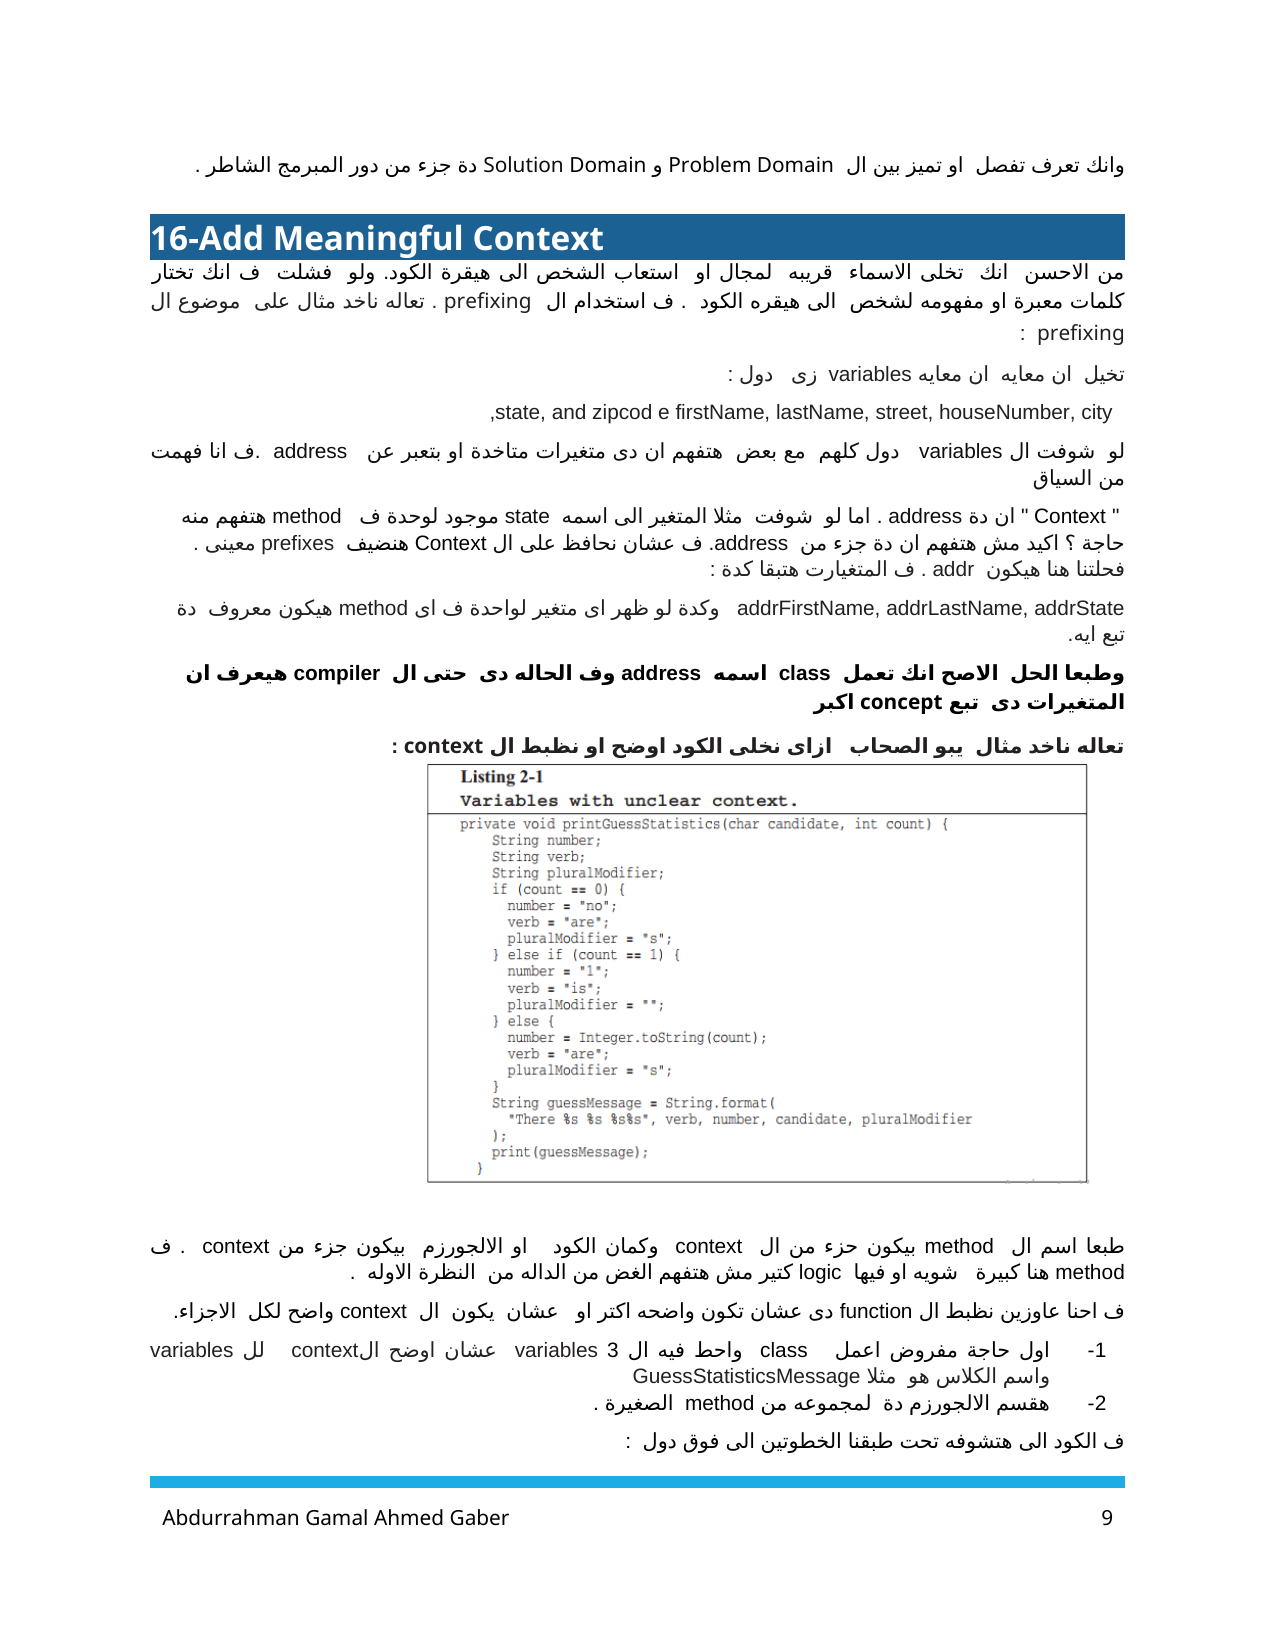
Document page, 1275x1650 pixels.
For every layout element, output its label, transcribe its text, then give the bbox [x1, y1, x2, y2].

text ف الكود الى هتشوفه تحت طبقنا الخطوتين الى فوق دول : [150, 1429, 1125, 1453]
subtitle 16-Add Meaningful Context [150, 214, 1125, 260]
list اول حاجة مفروض اعمل class واحط فيه ال 3 variables عشان اوضح الcontext لل variables واسم الكلاس هو مثلا GuessStatisticsMessage [150, 1338, 1087, 1388]
text من الاحسن انك تخلى الاسماء قريبه لمجال او استعاب الشخص الى هيقرة الكود. ولو فشلت ف انك تختار كلمات معبرة او مفهومه لشخص الى هيقره الكود . ف استخدام ال prefixing . تعاله ناخد مثال على موضوع ال prefixing : [150, 260, 1125, 346]
text تخيل ان معايه ان معايه variables زى دول : [150, 361, 1125, 385]
text تعاله ناخد مثال يبو الصحاب ازاى نخلى الكود اوضح او نظبط ال context : [150, 731, 1125, 791]
text وانك تعرف تفصل او تميز بين ال Problem Domain و Solution Domain دة جزء من دور المبرمج الشاطر . [150, 150, 1125, 178]
text طبعا اسم ال method بيكون حزء من ال context وكمان الكود او الالجورزم بيكون جزء من context . ف method هنا كبيرة شويه او فيها logic كتير مش هتفهم الغض من الداله من النظرة الاوله . [150, 1233, 1125, 1284]
text وطبعا الحل الاصح انك تعمل class اسمه address وف الحاله دى حتى ال compiler هيعرف ان المتغيرات دى تبع concept اكبر [150, 661, 1125, 716]
text state, and zipcod e firstName, lastName, street, houseNumber, city, [150, 400, 1125, 424]
text " Context " ان دة address . اما لو شوفت مثلا المتغير الى اسمه state موجود لوحدة ف method هتفهم منه حاجة ؟ اكيد مش هتفهم ان دة جزء من address. ف عشان نحافظ على ال Context هنضيف prefixes معينى . فحلتنا هنا هيكون addr . ف المتغيارت هتبقا كدة : [150, 504, 1125, 581]
list هقسم الالجورزم دة لمجموعه من method الصغيرة . [150, 1390, 1087, 1414]
text ف احنا عاوزين نظبط ال function دى عشان تكون واضحه اكتر او عشان يكون ال context واضح لكل الاجزاء. [150, 1299, 1125, 1323]
text addrFirstName, addrLastName, addrState وكدة لو ظهر اى متغير لواحدة ف اى method هيكون معروف دة تبع ايه. [150, 596, 1125, 646]
picture [427, 762, 1090, 1184]
text لو شوفت ال variables دول كلهم مع بعض هتفهم ان دى متغيرات متاخدة او بتعبر عن address .ف انا فهمت من السياق [150, 439, 1125, 489]
